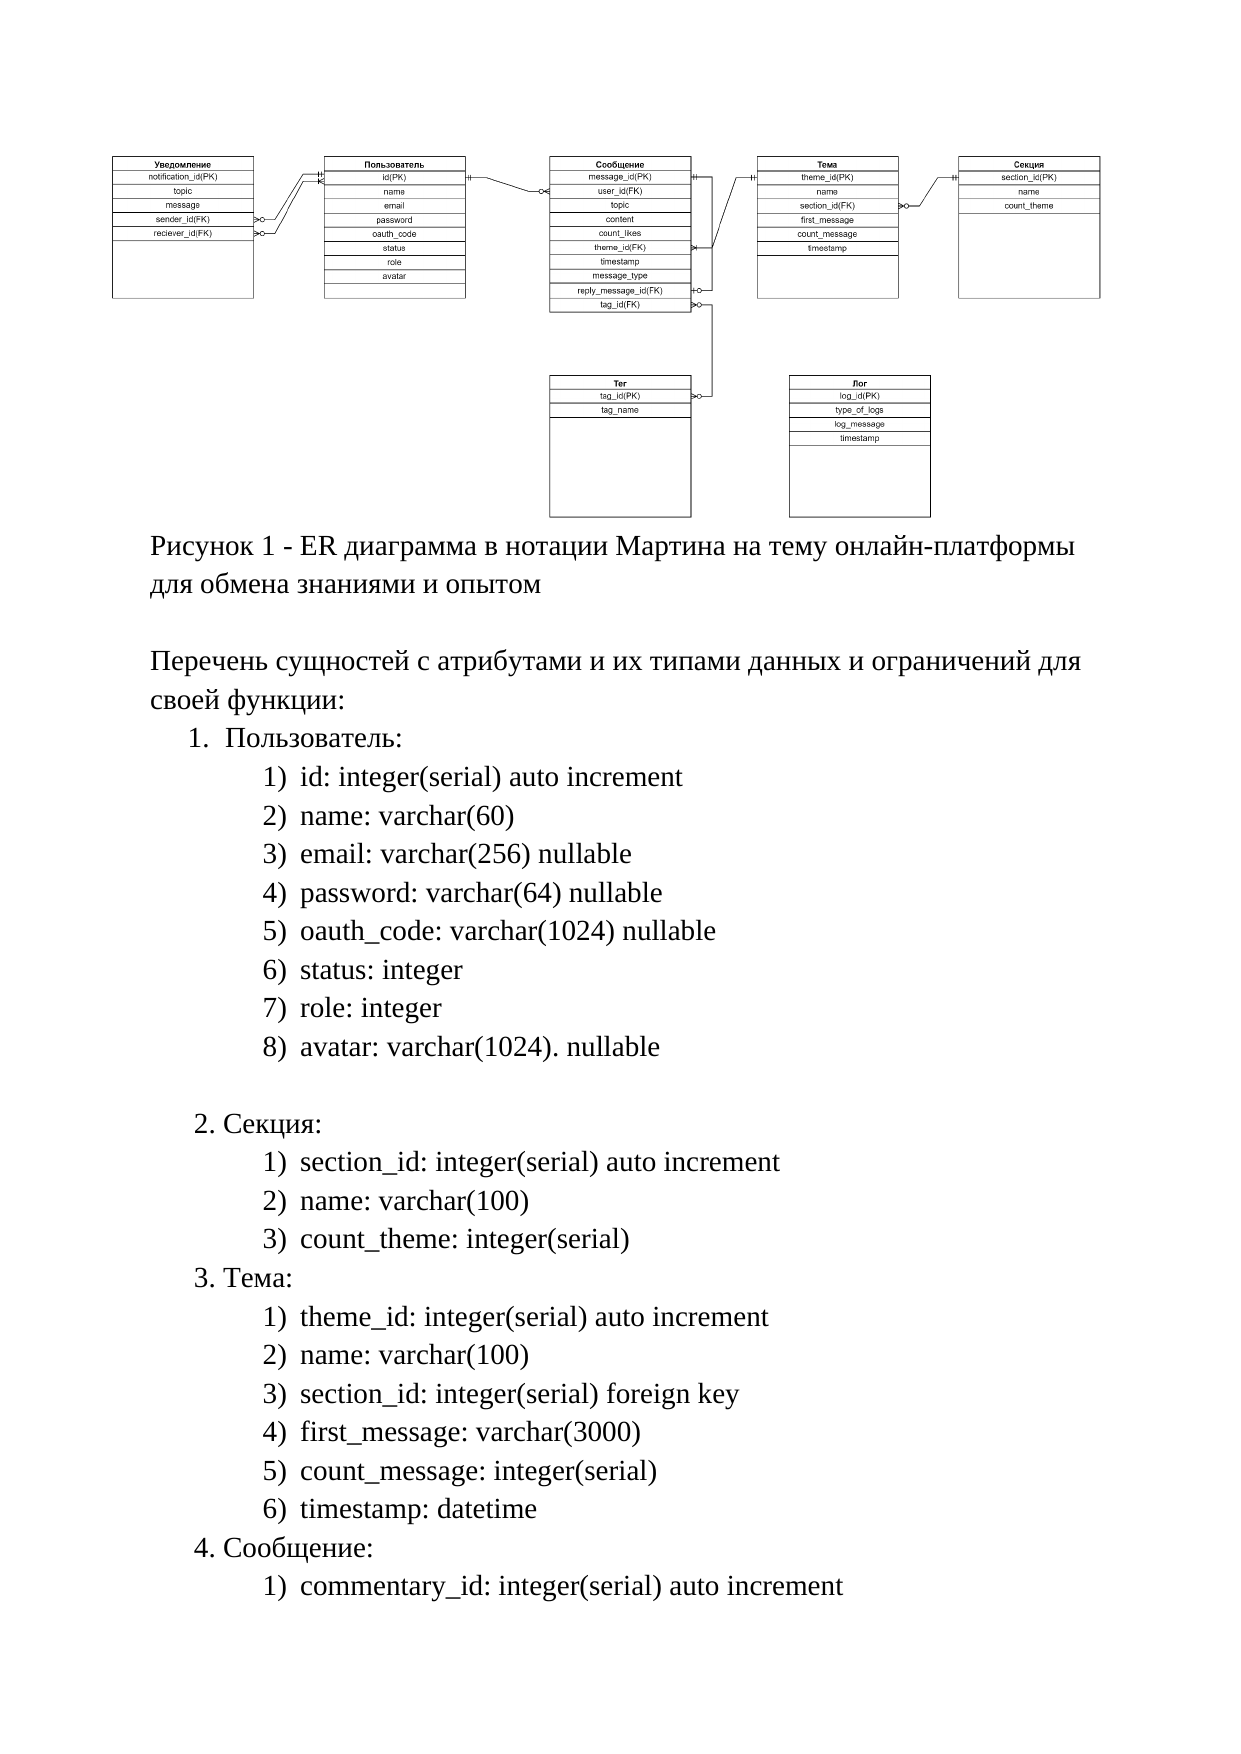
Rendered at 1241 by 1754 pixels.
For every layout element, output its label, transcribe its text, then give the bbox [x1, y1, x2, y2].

list count_message: integer(serial) [262, 1453, 1090, 1486]
list name: varchar(100) [262, 1183, 1090, 1217]
list theme_id: integer(serial) auto increment [262, 1299, 1090, 1332]
text Рисунок 1 - ER диаграмма в нотации Мартина на тему онлайн-платформы для обмена знаниями и опытом [150, 528, 1090, 600]
list name: varchar(60) [262, 798, 1090, 831]
list count_theme: integer(serial) [262, 1222, 1090, 1255]
list section_id: integer(serial) auto increment [262, 1144, 1090, 1178]
list id: integer(serial) auto increment [262, 759, 1090, 793]
list status: integer [262, 952, 1090, 985]
list email: varchar(256) nullable [262, 836, 1090, 870]
list avatar: varchar(1024). nullable [262, 1029, 1090, 1062]
list password: varchar(64) nullable [262, 875, 1090, 908]
list commentary_id: integer(serial) auto increment [262, 1568, 1090, 1602]
list first_message: varchar(3000) [262, 1414, 1090, 1448]
list Пользователь: [187, 721, 1090, 754]
text 4. Сообщение: [150, 1530, 1090, 1563]
list role: integer [262, 990, 1090, 1024]
text Перечень сущностей с атрибутами и их типами данных и ограничений для своей функции: [150, 643, 1090, 716]
list timestamp: datetime [262, 1491, 1090, 1525]
list oauth_code: varchar(1024) nullable [262, 913, 1090, 947]
text 3. Тема: [150, 1260, 1090, 1294]
list name: varchar(100) [262, 1337, 1090, 1371]
picture [105, 150, 1107, 524]
list section_id: integer(serial) foreign key [262, 1376, 1090, 1409]
text 2. Секция: [150, 1106, 1090, 1139]
